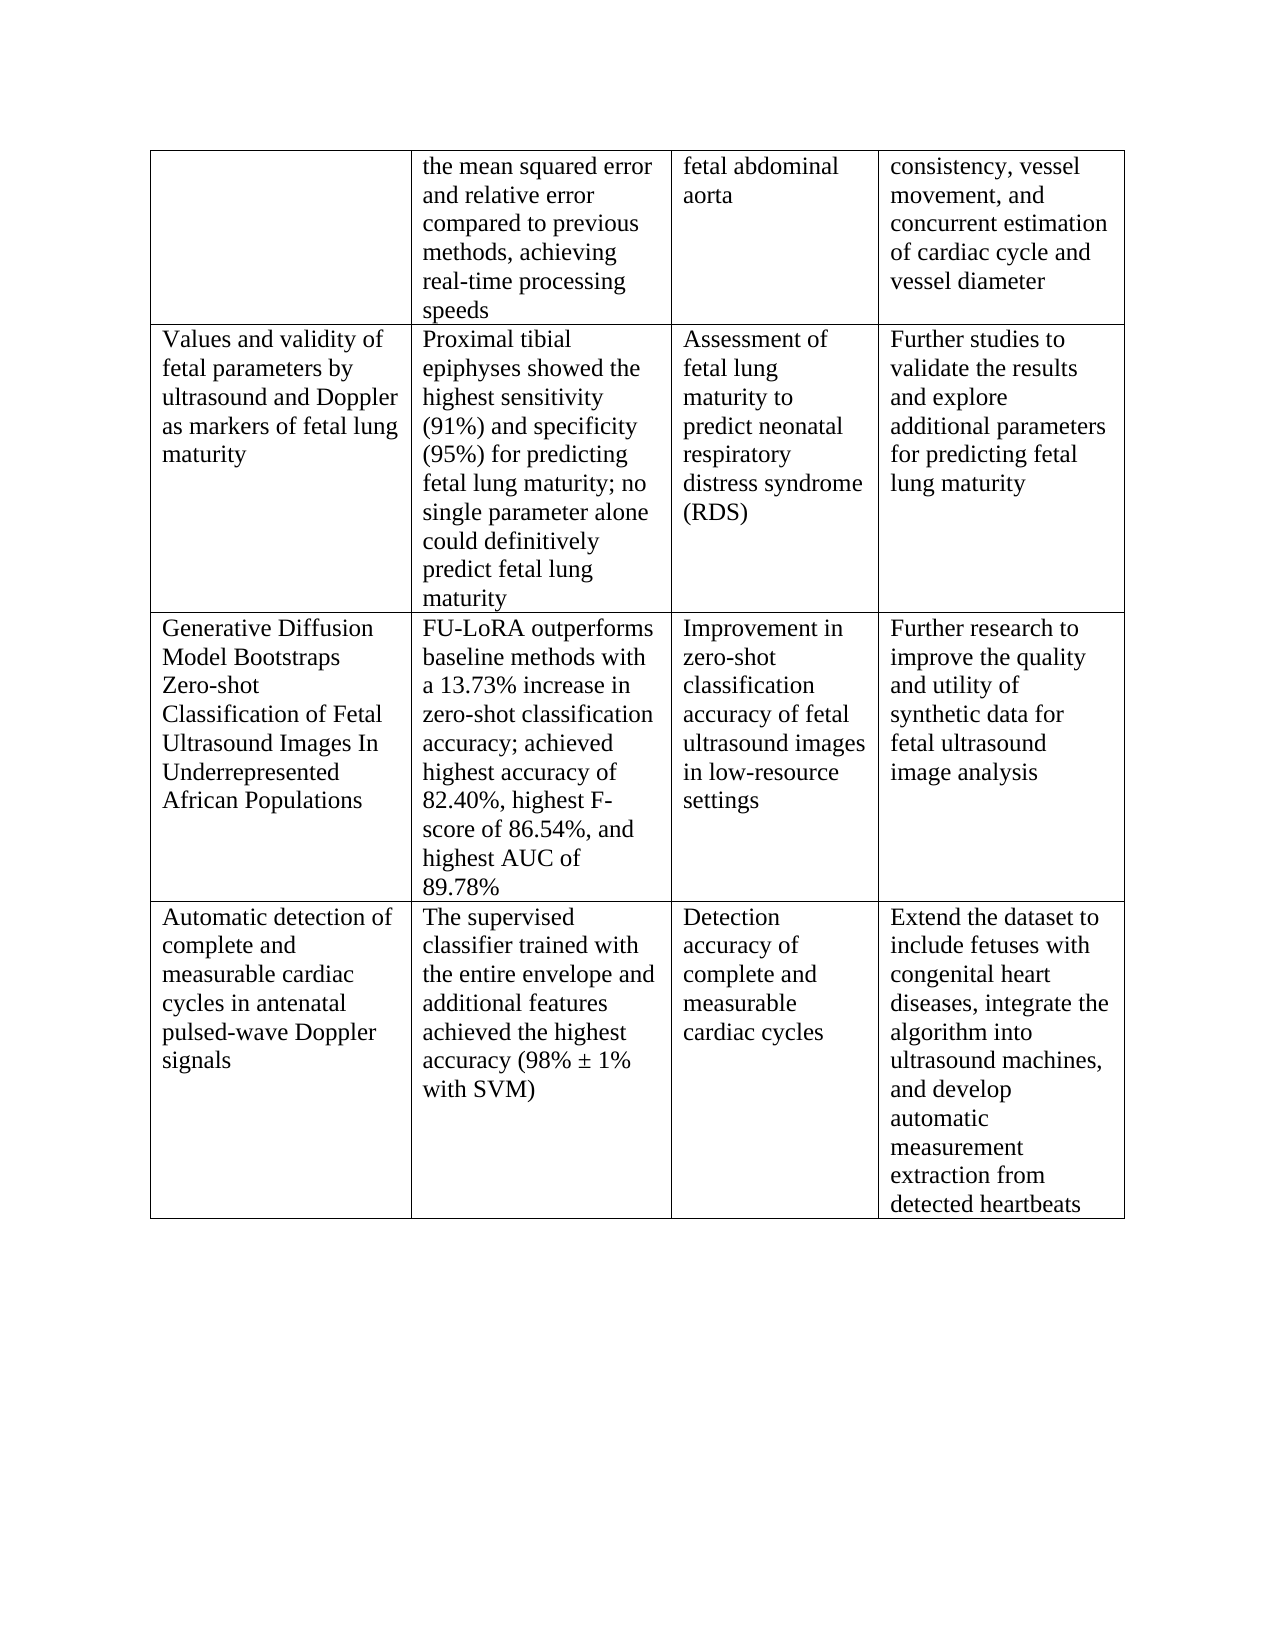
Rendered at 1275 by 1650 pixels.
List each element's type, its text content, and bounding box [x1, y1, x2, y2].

table_cell Automatic detection of complete and measurable cardiac cycles in antenatal pulsed-wave Doppler signals [151, 902, 411, 1218]
table_cell Extend the dataset to include fetuses with congenital heart diseases, integrate the algorithm into ultrasound machines, and develop automatic measurement extraction from detected heartbeats [879, 902, 1124, 1218]
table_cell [151, 151, 411, 323]
table_cell Values and validity of fetal parameters by ultrasound and Doppler as markers of fetal lung maturity [151, 325, 411, 612]
table_cell Further studies to validate the results and explore additional parameters for predicting fetal lung maturity [879, 325, 1124, 612]
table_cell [672, 151, 878, 323]
table_cell Assessment of fetal lung maturity to predict neonatal respiratory distress syndrome (RDS) [672, 325, 878, 612]
table_cell Generative Diffusion Model Bootstraps Zero-shot Classification of Fetal Ultrasound Images In Underrepresented African Populations [151, 613, 411, 901]
table_cell FU-LoRA outperforms baseline methods with a 13.73% increase in zero-shot classification accuracy; achieved highest accuracy of 82.40%, highest F-score of 86.54%, and highest AUC of 89.78% [412, 613, 671, 901]
table_cell The supervised classifier trained with the entire envelope and additional features achieved the highest accuracy (98% ± 1% with SVM) [412, 902, 671, 1218]
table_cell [879, 151, 1124, 323]
table_cell Improvement in zero-shot classification accuracy of fetal ultrasound images in low-resource settings [672, 613, 878, 901]
table_cell Detection accuracy of complete and measurable cardiac cycles [672, 902, 878, 1218]
table_cell Further research to improve the quality and utility of synthetic data for fetal ultrasound image analysis [879, 613, 1124, 901]
table_cell Proximal tibial epiphyses showed the highest sensitivity (91%) and specificity (95%) for predicting fetal lung maturity; no single parameter alone could definitively predict fetal lung maturity [412, 325, 671, 612]
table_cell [412, 151, 671, 323]
